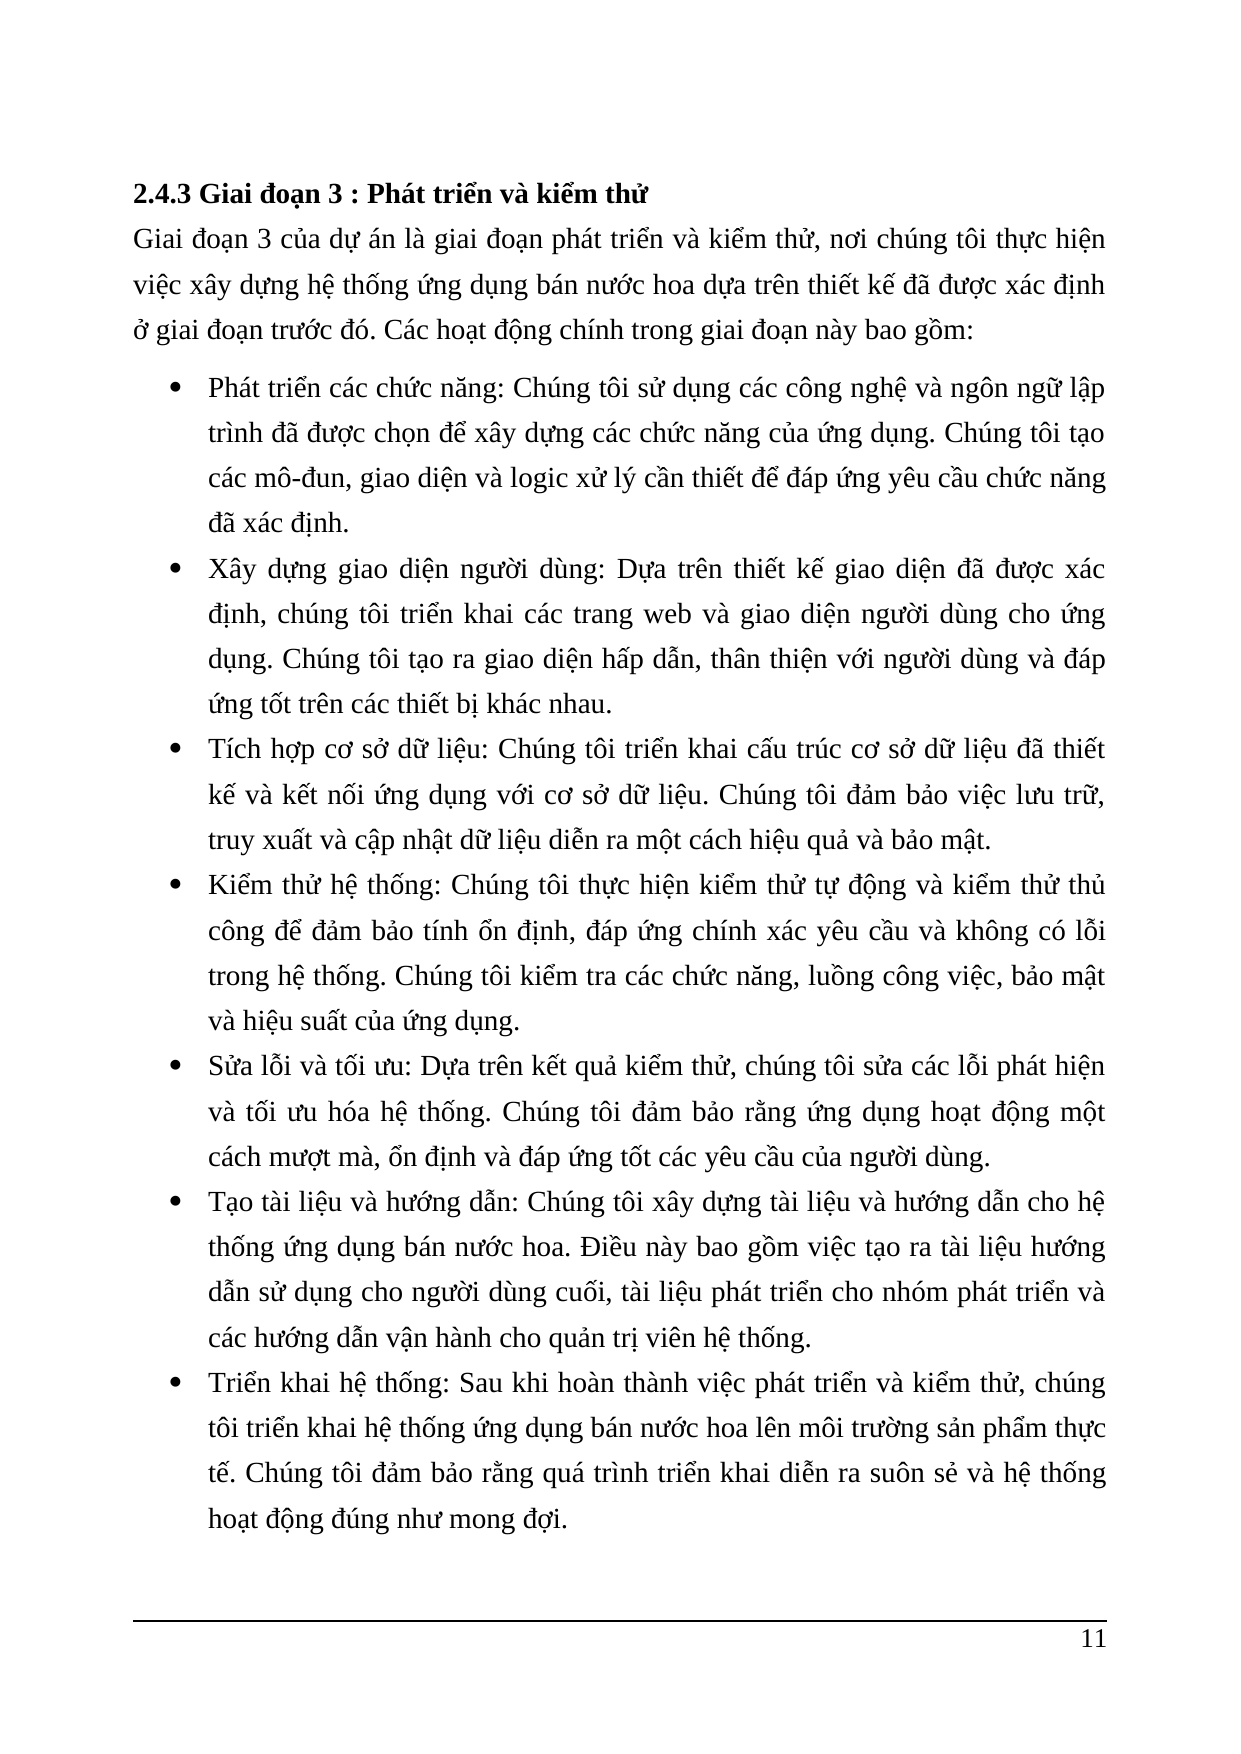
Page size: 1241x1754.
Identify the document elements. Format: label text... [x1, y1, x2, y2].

text Giai đoạn 3 của dự án là giai đoạn phát triển và kiểm thử, nơi chúng tôi thực hiện việc xây dựng hệ thống ứng dụng bán nước hoa dựa trên thiết kế đã được xác định ở giai đoạn trước đó. Các hoạt động chính trong giai đoạn này bao gồm: [133, 222, 1107, 346]
list Sửa lỗi và tối ưu: Dựa trên kết quả kiểm thử, chúng tôi sửa các lỗi phát hiện và tối ưu hóa hệ thống. Chúng tôi đảm bảo rằng ứng dụng hoạt động một cách mượt mà, ổn định và đáp ứng tốt các yêu cầu của người dùng. [170, 1048, 1107, 1172]
list Triển khai hệ thống: Sau khi hoàn thành việc phát triển và kiểm thử, chúng tôi triển khai hệ thống ứng dụng bán nước hoa lên môi trường sản phẩm thực tế. Chúng tôi đảm bảo rằng quá trình triển khai diễn ra suôn sẻ và hệ thống hoạt động đúng như mong đợi. [170, 1365, 1107, 1534]
list Xây dựng giao diện người dùng: Dựa trên thiết kế giao diện đã được xác định, chúng tôi triển khai các trang web và giao diện người dùng cho ứng dụng. Chúng tôi tạo ra giao diện hấp dẫn, thân thiện với người dùng và đáp ứng tốt trên các thiết bị khác nhau. [170, 551, 1107, 720]
list Tích hợp cơ sở dữ liệu: Chúng tôi triển khai cấu trúc cơ sở dữ liệu đã thiết kế và kết nối ứng dụng với cơ sở dữ liệu. Chúng tôi đảm bảo việc lưu trữ, truy xuất và cập nhật dữ liệu diễn ra một cách hiệu quả và bảo mật. [170, 732, 1107, 856]
list Kiểm thử hệ thống: Chúng tôi thực hiện kiểm thử tự động và kiểm thử thủ công để đảm bảo tính ổn định, đáp ứng chính xác yêu cầu và không có lỗi trong hệ thống. Chúng tôi kiểm tra các chức năng, luồng công việc, bảo mật và hiệu suất của ứng dụng. [170, 867, 1107, 1037]
list Phát triển các chức năng: Chúng tôi sử dụng các công nghệ và ngôn ngữ lập trình đã được chọn để xây dựng các chức năng của ứng dụng. Chúng tôi tạo các mô-đun, giao diện và logic xử lý cần thiết để đáp ứng yêu cầu chức năng đã xác định. [170, 370, 1107, 539]
subtitle 2.4.3 Giai đoạn 3 : Phát triển và kiểm thử [133, 176, 1107, 210]
list Tạo tài liệu và hướng dẫn: Chúng tôi xây dựng tài liệu và hướng dẫn cho hệ thống ứng dụng bán nước hoa. Điều này bao gồm việc tạo ra tài liệu hướng dẫn sử dụng cho người dùng cuối, tài liệu phát triển cho nhóm phát triển và các hướng dẫn vận hành cho quản trị viên hệ thống. [170, 1184, 1107, 1353]
